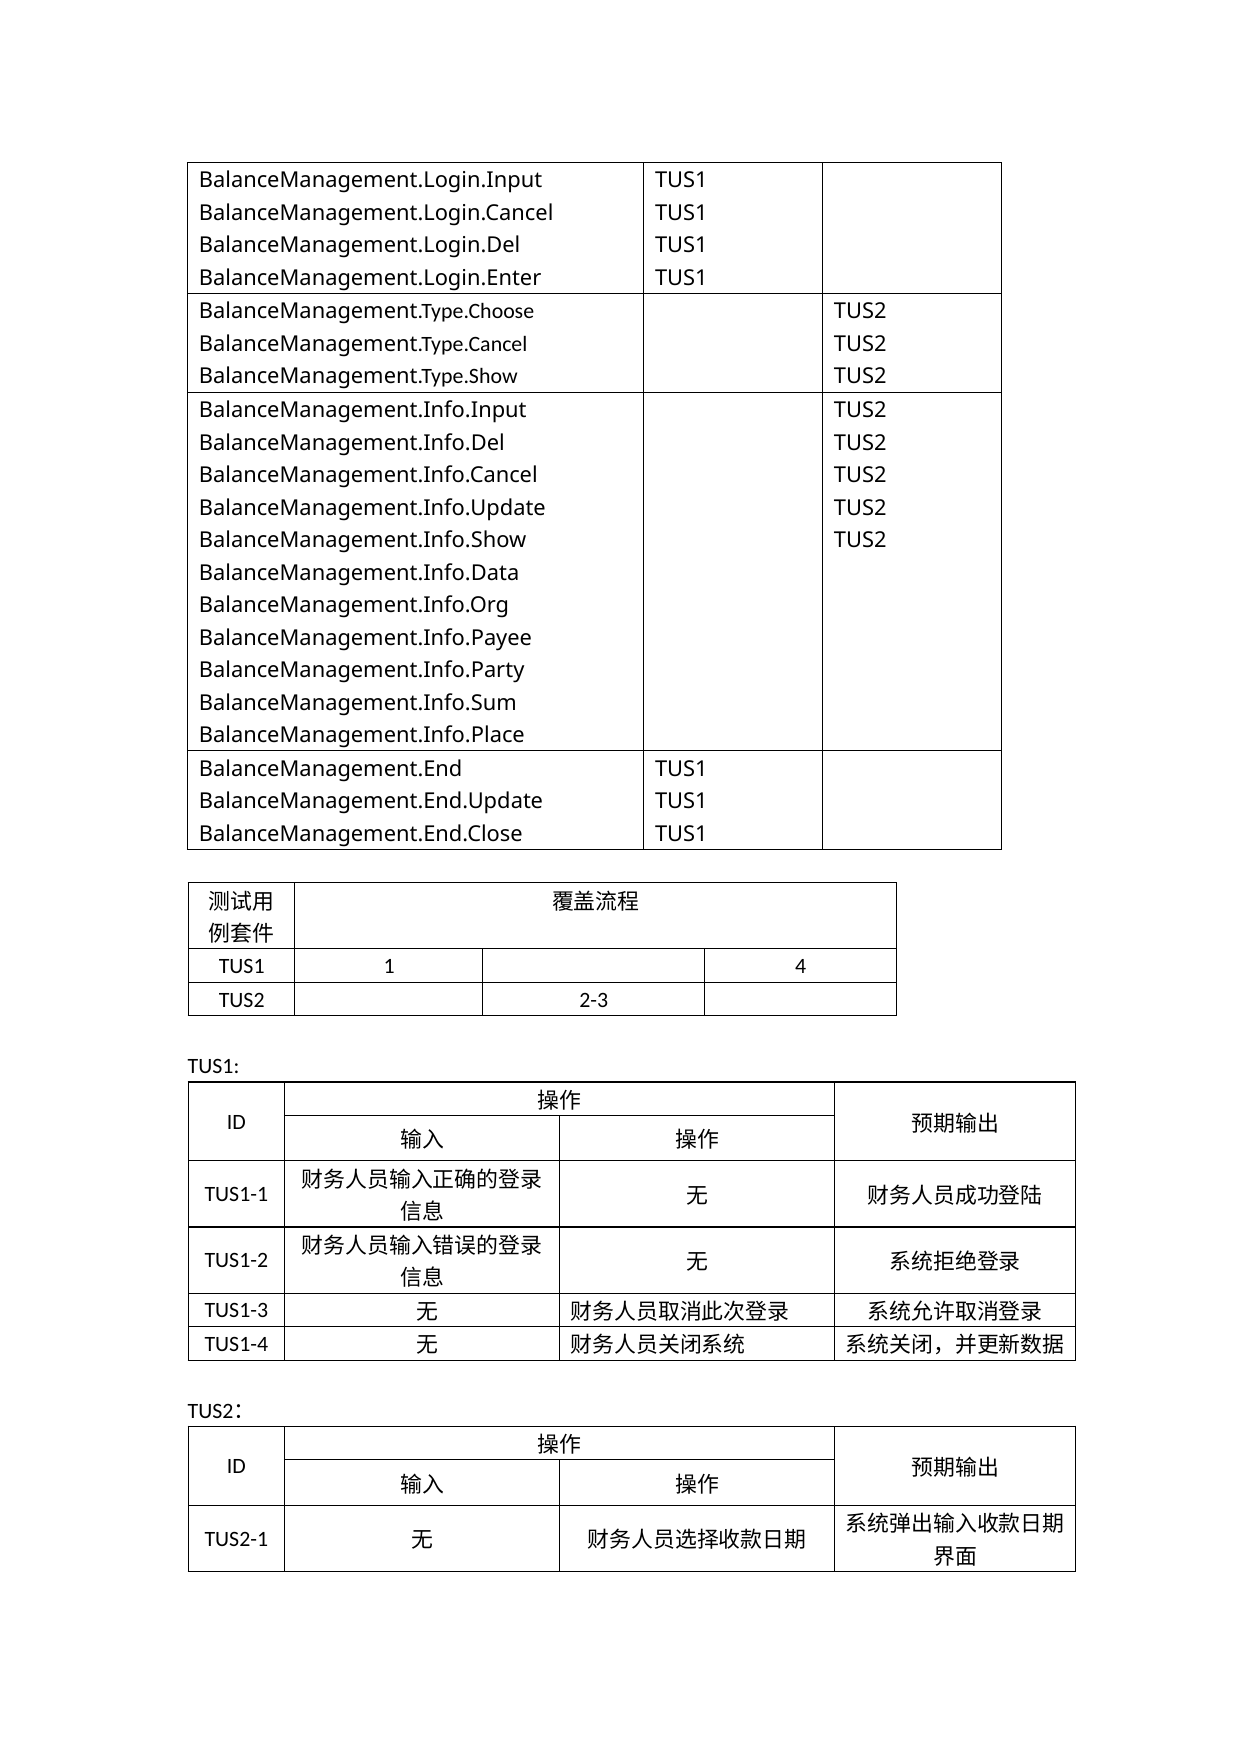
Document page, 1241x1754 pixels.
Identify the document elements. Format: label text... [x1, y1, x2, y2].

table_cell 财务人员输入正确的登录信息 [285, 1161, 559, 1226]
table_cell [644, 393, 822, 750]
table_cell 无 [560, 1228, 834, 1292]
table_cell 财务人员成功登陆 [835, 1161, 1075, 1226]
table_cell 财务人员关闭系统 [560, 1327, 834, 1359]
table_cell 操作 [560, 1116, 834, 1160]
table_cell 系统关闭，并更新数据 [835, 1327, 1075, 1359]
table_header 预期输出 [835, 1083, 1075, 1160]
table_cell [483, 949, 704, 982]
table_cell 财务人员输入错误的登录信息 [285, 1228, 559, 1292]
table_cell 无 [285, 1327, 559, 1359]
table_header 预期输出 [835, 1427, 1075, 1505]
table_cell [705, 983, 896, 1015]
table_cell 无 [285, 1294, 559, 1326]
table_cell 财务人员选择收款日期 [560, 1506, 834, 1571]
table_header ID [189, 1083, 284, 1160]
table_header 覆盖流程 [295, 883, 896, 948]
table_cell 系统拒绝登录 [835, 1228, 1075, 1292]
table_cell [644, 163, 822, 293]
table_cell TUS1-1 [189, 1161, 284, 1226]
table_cell 2-3 [483, 983, 704, 1015]
table_cell [823, 751, 1001, 849]
table_cell TUS1-2 [189, 1228, 284, 1292]
table_cell 系统允许取消登录 [835, 1294, 1075, 1326]
table_cell 4 [705, 949, 896, 982]
table_cell TUS2 TUS2 TUS2 [823, 294, 1001, 392]
table_cell [823, 163, 1001, 293]
table_cell TUS2-1 [189, 1506, 284, 1571]
table_cell 操作 [560, 1460, 834, 1505]
table_cell 无 [285, 1506, 559, 1571]
table_cell TUS1-3 [189, 1294, 284, 1326]
table_cell [644, 294, 822, 392]
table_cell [188, 163, 643, 293]
table_cell 无 [560, 1161, 834, 1226]
table_cell TUS1 [189, 949, 294, 982]
table_header 测试用例套件 [189, 883, 294, 948]
table_cell TUS1-4 [189, 1327, 284, 1359]
table_header ID [189, 1427, 284, 1505]
text TUS2： [187, 1393, 1053, 1426]
table_cell 财务人员取消此次登录 [560, 1294, 834, 1326]
table_cell TUS2 TUS2 TUS2 TUS2 TUS2 [823, 393, 1001, 750]
table_cell 1 [295, 949, 482, 982]
table_cell 输入 [285, 1460, 559, 1505]
table_cell TUS1 TUS1 TUS1 [644, 751, 822, 849]
table_cell BalanceManagement.End BalanceManagement.End.Update BalanceManagement.End.Close [188, 751, 643, 849]
table_header 操作 [285, 1427, 834, 1459]
table_cell 系统弹出输入收款日期界面 [835, 1506, 1075, 1571]
table_cell 输入 [285, 1116, 559, 1160]
table_cell TUS2 [189, 983, 294, 1015]
table_cell BalanceManagement.Info.Input BalanceManagement.Info.Del BalanceManagement.Info.Cancel BalanceManagement.Info.Update BalanceManagement.Info.Show BalanceManagement.Info.Data BalanceManagement.Info.Org BalanceManagement.Info.Payee BalanceManagement.Info.Party BalanceManagement.Info.Sum BalanceManagement.Info.Place [188, 393, 643, 750]
table_header 操作 [285, 1083, 834, 1115]
table_cell [295, 983, 482, 1015]
table_cell BalanceManagement.Type.Choose BalanceManagement.Type.Cancel BalanceManagement.Type.Show [188, 294, 643, 392]
text TUS1: [187, 1049, 1053, 1081]
